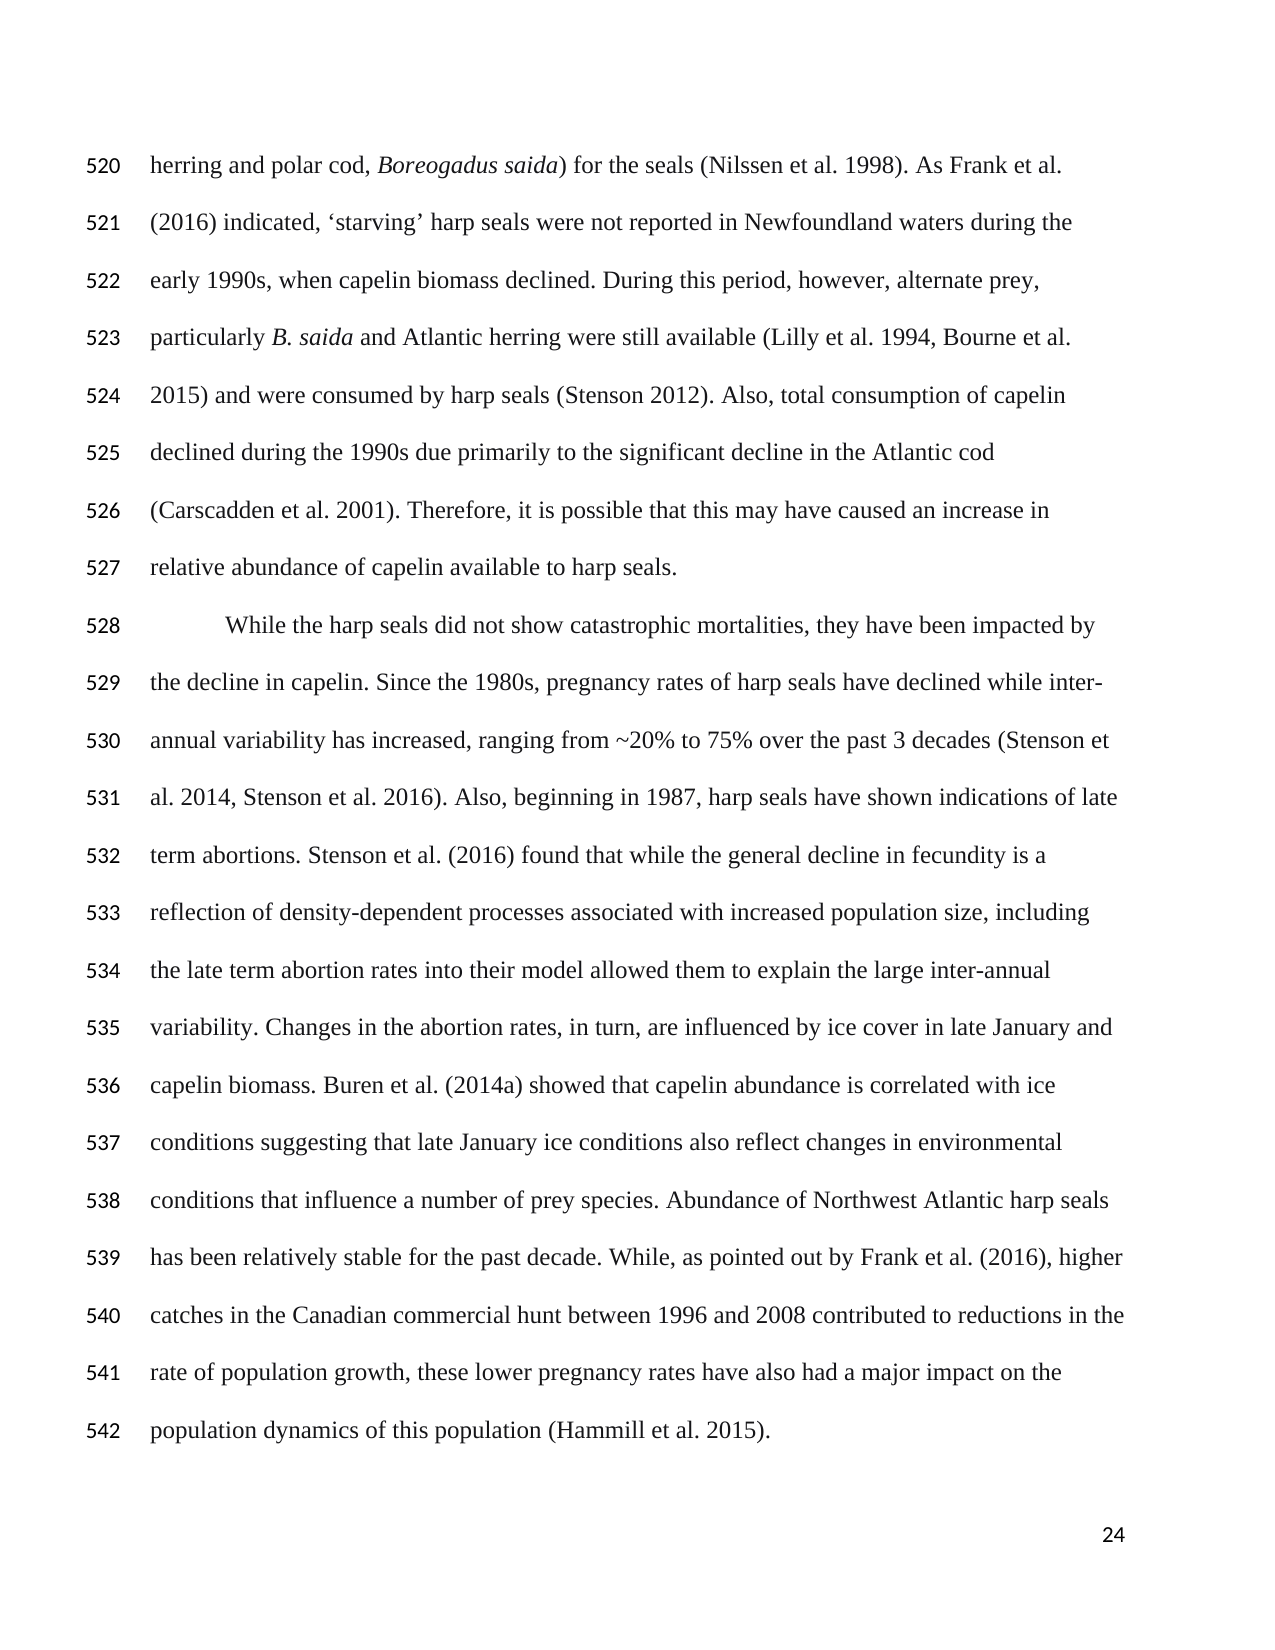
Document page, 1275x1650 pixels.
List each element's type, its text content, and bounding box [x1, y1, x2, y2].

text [150, 150, 1125, 581]
text While the harp seals did not show catastrophic mortalities, they have been impacted by the decline in capelin. Since the 1980s, pregnancy rates of harp seals have declined while inter-annual variability has increased, ranging from ~20% to 75% over the past 3 decades (Stenson et al. 2014, Stenson et al. 2016). Also, beginning in 1987, harp seals have shown indications of late term abortions. Stenson et al. (2016) found that while the general decline in fecundity is a reflection of density-dependent processes associated with increased population size, including the late term abortion rates into their model allowed them to explain the large inter-annual variability. Changes in the abortion rates, in turn, are influenced by ice cover in late January and capelin biomass. Buren et al. (2014a) showed that capelin abundance is correlated with ice conditions suggesting that late January ice conditions also reflect changes in environmental conditions that influence a number of prey species. Abundance of Northwest Atlantic harp seals has been relatively stable for the past decade. While, as pointed out by Frank et al. (2016), higher catches in the Canadian commercial hunt between 1996 and 2008 contributed to reductions in the rate of population growth, these lower pregnancy rates have also had a major impact on the population dynamics of this population (Hammill et al. 2015). [150, 610, 1125, 1444]
